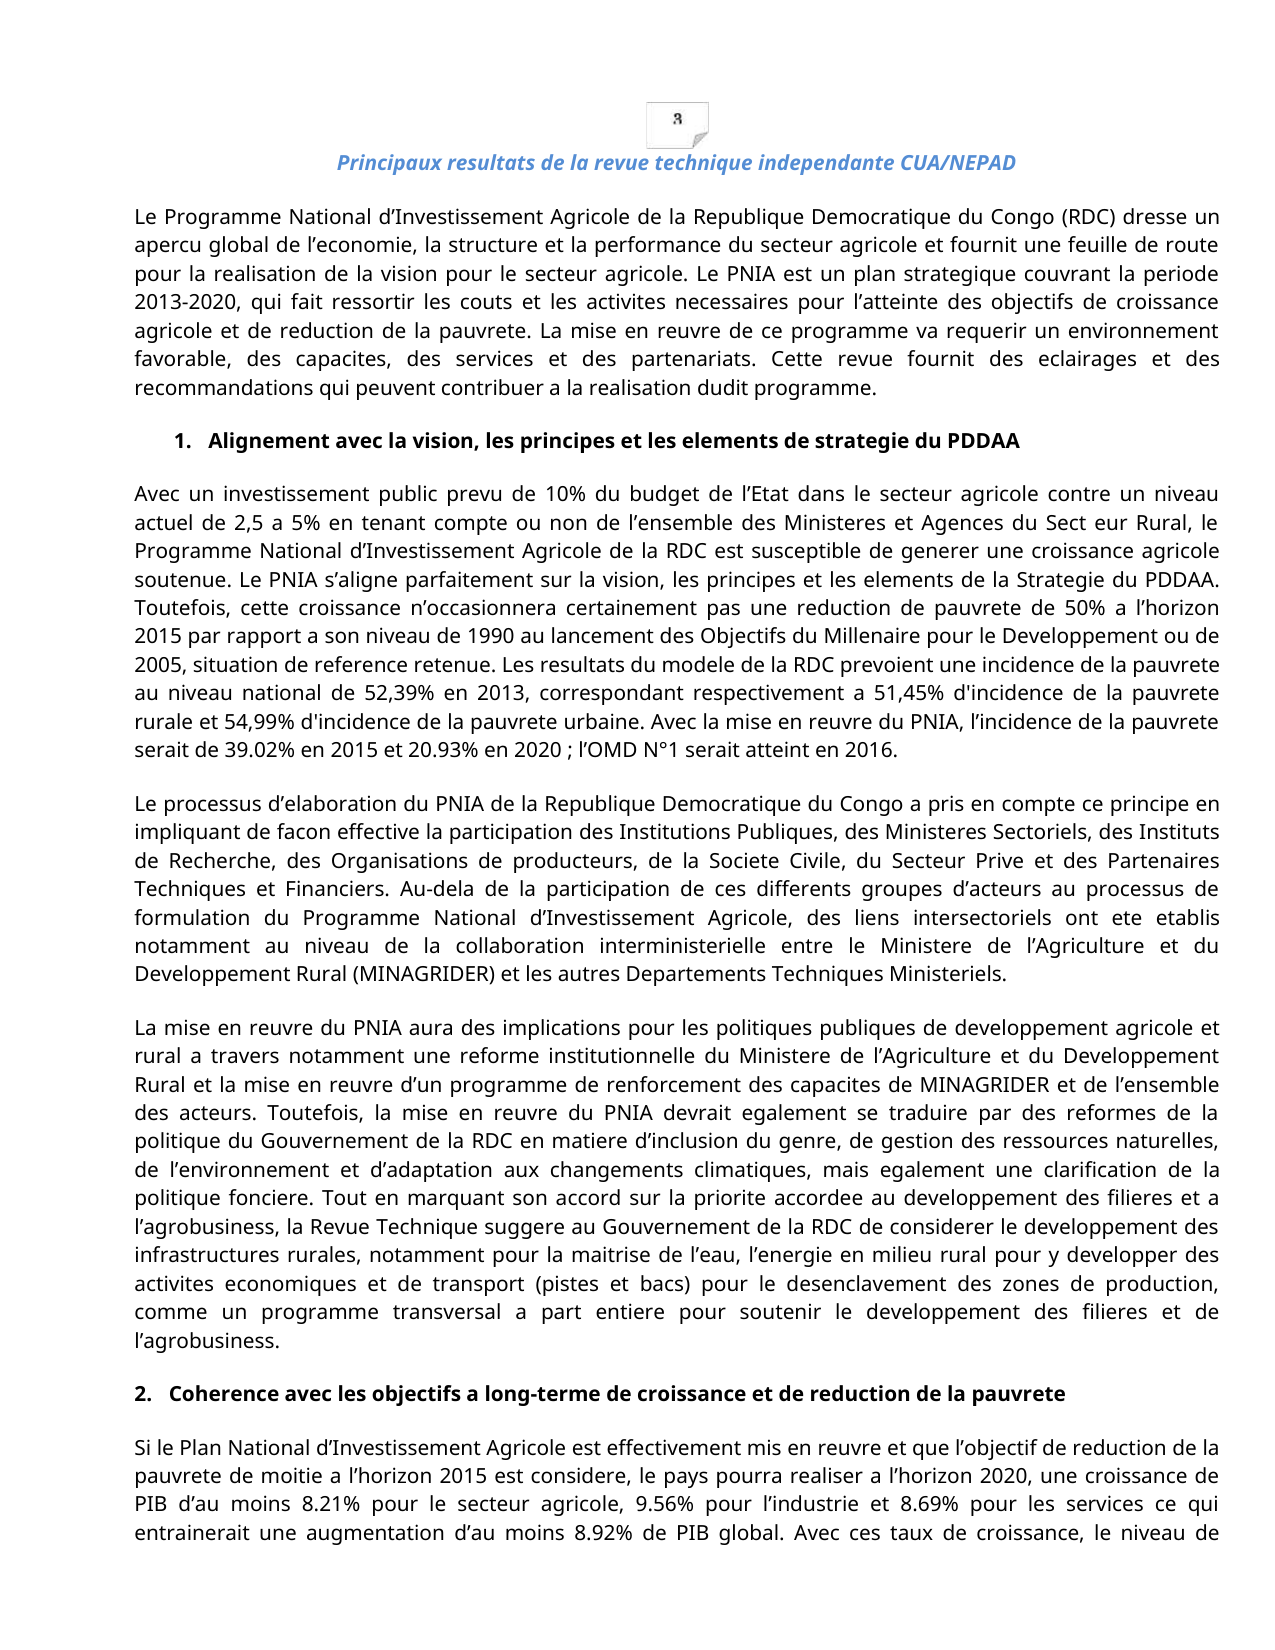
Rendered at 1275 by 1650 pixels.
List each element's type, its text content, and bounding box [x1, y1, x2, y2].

text Le Programme National d’Investissement Agricole de la Republique Democratique du Congo (RDC) dresse un apercu global de l’economie, la structure et la performance du secteur agricole et fournit une feuille de route pour la realisation de la vision pour le secteur agricole. Le PNIA est un plan strategique couvrant la periode 2013-2020, qui fait ressortir les couts et les activites necessaires pour l’atteinte des objectifs de croissance agricole et de reduction de la pauvrete. La mise en reuvre de ce programme va requerir un environnement favorable, des capacites, des services et des partenariats. Cette revue fournit des eclairages et des recommandations qui peuvent contribuer a la realisation dudit programme. [134, 202, 1221, 401]
text Avec un investissement public prevu de 10% du budget de l’Etat dans le secteur agricole contre un niveau actuel de 2,5 a 5% en tenant compte ou non de l’ensemble des Ministeres et Agences du Sect eur Rural, le Programme National d’Investissement Agricole de la RDC est susceptible de generer une croissance agricole soutenue. Le PNIA s’aligne parfaitement sur la vision, les principes et les elements de la Strategie du PDDAA. Toutefois, cette croissance n’occasionnera certainement pas une reduction de pauvrete de 50% a l’horizon 2015 par rapport a son niveau de 1990 au lancement des Objectifs du Millenaire pour le Developpement ou de 2005, situation de reference retenue. Les resultats du modele de la RDC prevoient une incidence de la pauvrete au niveau national de 52,39% en 2013, correspondant respectivement a 51,45% d'incidence de la pauvrete rurale et 54,99% d'incidence de la pauvrete urbaine. Avec la mise en reuvre du PNIA, l’incidence de la pauvrete serait de 39.02% en 2015 et 20.93% en 2020 ; l’OMD N°1 serait atteint en 2016. [134, 479, 1221, 764]
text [134, 1433, 1221, 1546]
text Principaux resultats de la revue technique independante CUA/NEPAD [134, 148, 1221, 177]
subtitle Coherence avec les objectifs a long-terme de croissance et de reduction de la pauvrete [134, 1379, 1221, 1408]
picture [646, 101, 709, 149]
text Le processus d’elaboration du PNIA de la Republique Democratique du Congo a pris en compte ce principe en impliquant de facon effective la participation des Institutions Publiques, des Ministeres Sectoriels, des Instituts de Recherche, des Organisations de producteurs, de la Societe Civile, du Secteur Prive et des Partenaires Techniques et Financiers. Au-dela de la participation de ces differents groupes d’acteurs au processus de formulation du Programme National d’Investissement Agricole, des liens intersectoriels ont ete etablis notamment au niveau de la collaboration interministerielle entre le Ministere de l’Agriculture et du Developpement Rural (MINAGRIDER) et les autres Departements Techniques Ministeriels. [134, 789, 1221, 988]
subtitle Alignement avec la vision, les principes et les elements de strategie du PDDAA [134, 426, 1221, 454]
text La mise en reuvre du PNIA aura des implications pour les politiques publiques de developpement agricole et rural a travers notamment une reforme institutionnelle du Ministere de l’Agriculture et du Developpement Rural et la mise en reuvre d’un programme de renforcement des capacites de MINAGRIDER et de l’ensemble des acteurs. Toutefois, la mise en reuvre du PNIA devrait egalement se traduire par des reformes de la politique du Gouvernement de la RDC en matiere d’inclusion du genre, de gestion des ressources naturelles, de l’environnement et d’adaptation aux changements climatiques, mais egalement une clarification de la politique fonciere. Tout en marquant son accord sur la priorite accordee au developpement des filieres et a l’agrobusiness, la Revue Technique suggere au Gouvernement de la RDC de considerer le developpement des infrastructures rurales, notamment pour la maitrise de l’eau, l’energie en milieu rural pour y developper des activites economiques et de transport (pistes et bacs) pour le desenclavement des zones de production, comme un programme transversal a part entiere pour soutenir le developpement des filieres et de l’agrobusiness. [134, 1013, 1221, 1354]
